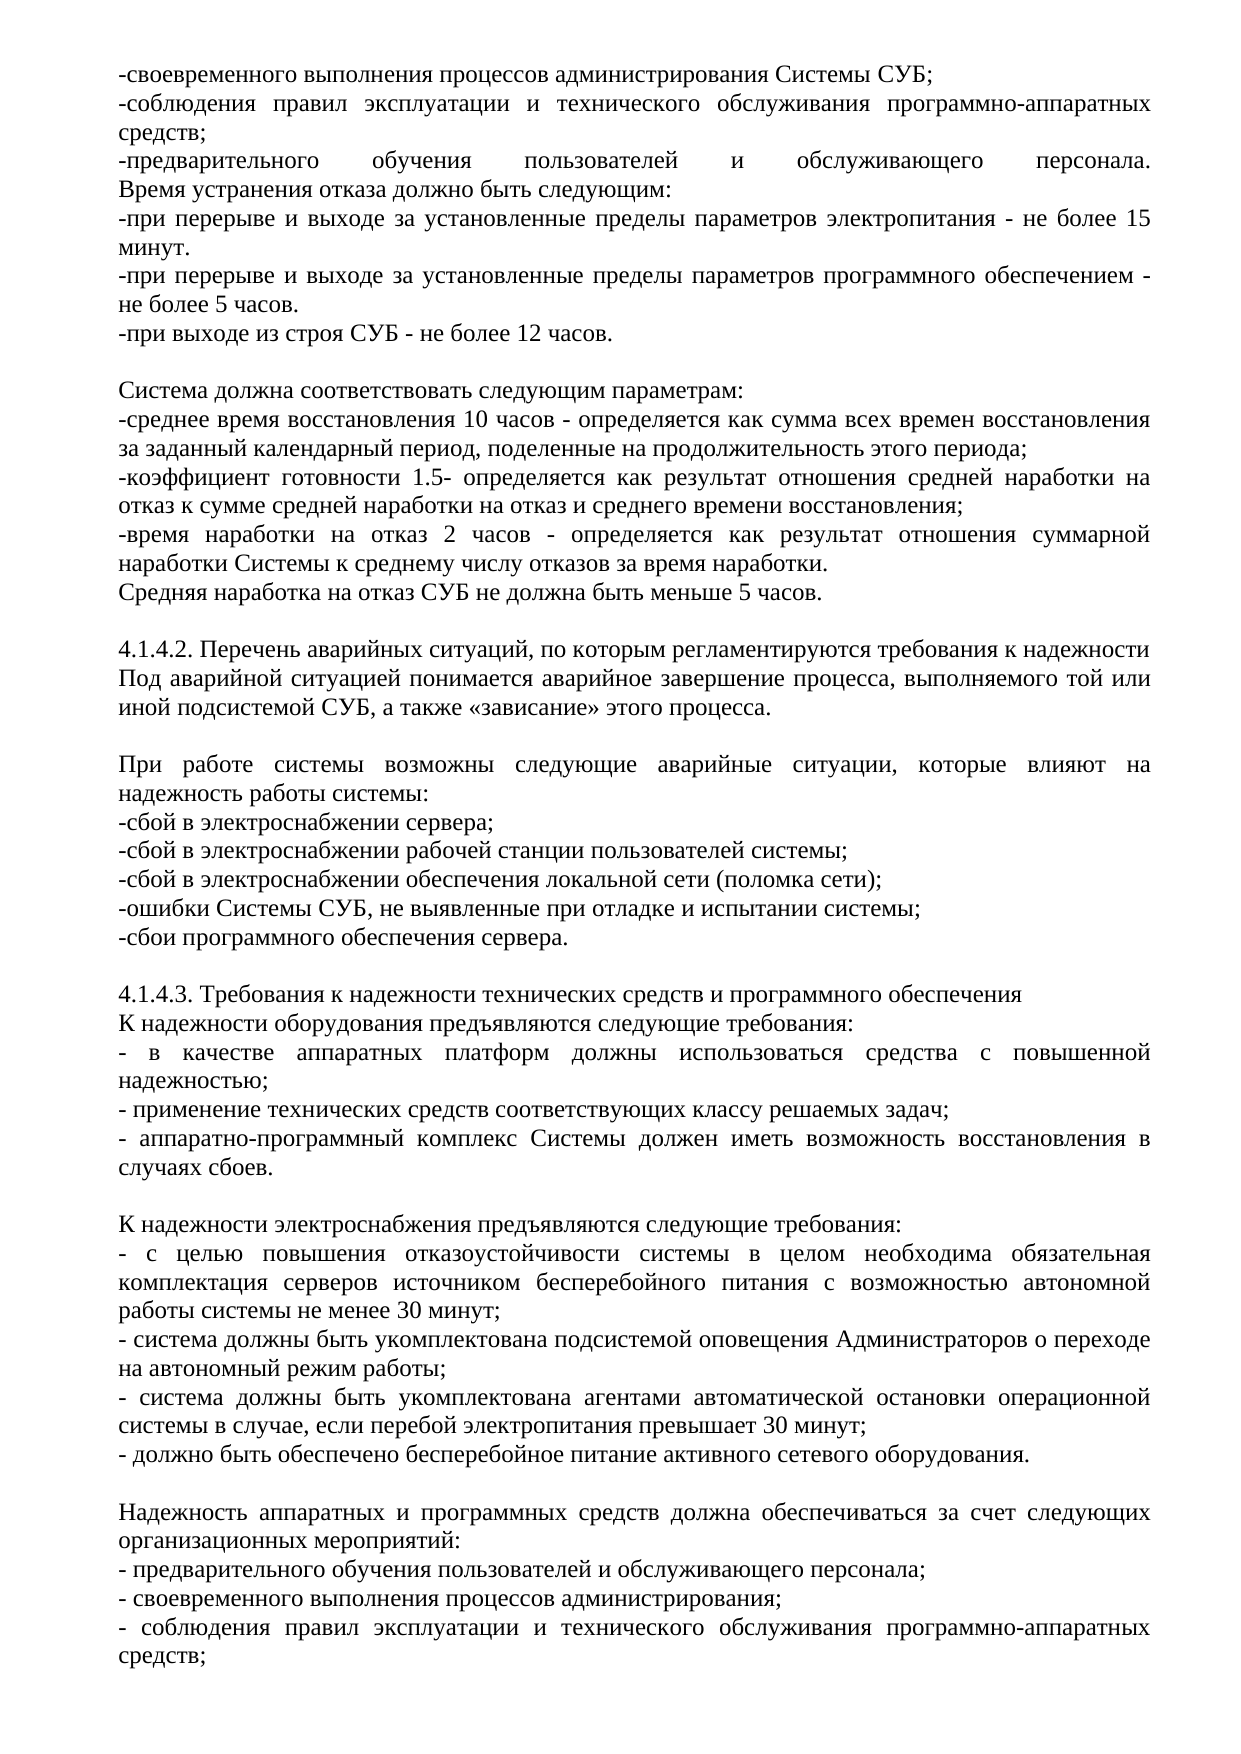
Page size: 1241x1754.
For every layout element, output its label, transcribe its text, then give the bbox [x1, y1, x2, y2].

text К надежности электроснабжения предъявляются следующие требования: [118, 1209, 1152, 1238]
text -среднее время восстановления 10 часов - определяется как сумма всех времен восстановления за заданный календарный период, поделенные на продолжительность этого периода; [118, 404, 1152, 462]
text -при выходе из строя СУБ - не более 12 часов. [118, 318, 1152, 347]
text К надежности оборудования предъявляются следующие требования: [118, 1008, 1152, 1037]
text -сбой в электроснабжении обеспечения локальной сети (поломка сети); [118, 864, 1152, 893]
text - в качестве аппаратных платформ должны использоваться средства с повышенной надежностью; [118, 1037, 1152, 1094]
text - своевременного выполнения процессов администрирования; [118, 1583, 1152, 1612]
text - система должны быть укомплектована агентами автоматической остановки операционной системы в случае, если перебой электропитания превышает 30 минут; [118, 1382, 1152, 1439]
text -коэффициент готовности 1.5- определяется как результат отношения средней наработки на отказ к сумме средней наработки на отказ и среднего времени восстановления; [118, 462, 1152, 519]
text -соблюдения правил эксплуатации и технического обслуживания программно-аппаратных средств; [118, 88, 1152, 145]
text -сбой в электроснабжении сервера; [118, 807, 1152, 835]
text - соблюдения правил эксплуатации и технического обслуживания программно-аппаратных средств; [118, 1612, 1152, 1669]
text -время наработки на отказ 2 часов - определяется как результат отношения суммарной наработки Системы к среднему числу отказов за время наработки. [118, 519, 1152, 577]
text Средняя наработка на отказ СУБ не должна быть меньше 5 часов. [118, 577, 1152, 605]
text -сбои программного обеспечения сервера. [118, 922, 1152, 950]
text При работе системы возможны следующие аварийные ситуации, которые влияют на надежность работы системы: [118, 749, 1152, 807]
text -при перерыве и выходе за установленные пределы параметров электропитания - не более 15 минут. [118, 203, 1152, 260]
text - аппаратно-программный комплекс Системы должен иметь возможность восстановления в случаях сбоев. [118, 1123, 1152, 1180]
text - с целью повышения отказоустойчивости системы в целом необходима обязательная комплектация серверов источником бесперебойного питания с возможностью автономной работы системы не менее 30 минут; [118, 1238, 1152, 1324]
text 4.1.4.3. Требования к надежности технических средств и программного обеспечения [118, 979, 1152, 1008]
text Система должна соответствовать следующим параметрам: [118, 375, 1152, 404]
text Под аварийной ситуацией понимается аварийное завершение процесса, выполняемого той или иной подсистемой СУБ, а также «зависание» этого процесса. [118, 663, 1152, 720]
text -при перерыве и выходе за установленные пределы параметров программного обеспечением - не более 5 часов. [118, 260, 1152, 318]
text Надежность аппаратных и программных средств должна обеспечиваться за счет следующих организационных мероприятий: [118, 1497, 1152, 1554]
text -своевременного выполнения процессов администрирования Системы СУБ; [118, 59, 1152, 88]
text - должно быть обеспечено бесперебойное питание активного сетевого оборудования. [118, 1439, 1152, 1468]
text -сбой в электроснабжении рабочей станции пользователей системы; [118, 835, 1152, 864]
text 4.1.4.2. Перечень аварийных ситуаций, по которым регламентируются требования к надежности [118, 634, 1152, 663]
text - применение технических средств соответствующих классу решаемых задач; [118, 1094, 1152, 1123]
text - предварительного обучения пользователей и обслуживающего персонала; [118, 1554, 1152, 1583]
text - система должны быть укомплектована подсистемой оповещения Администраторов о переходе на автономный режим работы; [118, 1324, 1152, 1382]
text -предварительного обучения пользователей и обслуживающего персонала. Время устранения отказа должно быть следующим: [118, 145, 1152, 203]
text -ошибки Системы СУБ, не выявленные при отладке и испытании системы; [118, 893, 1152, 922]
